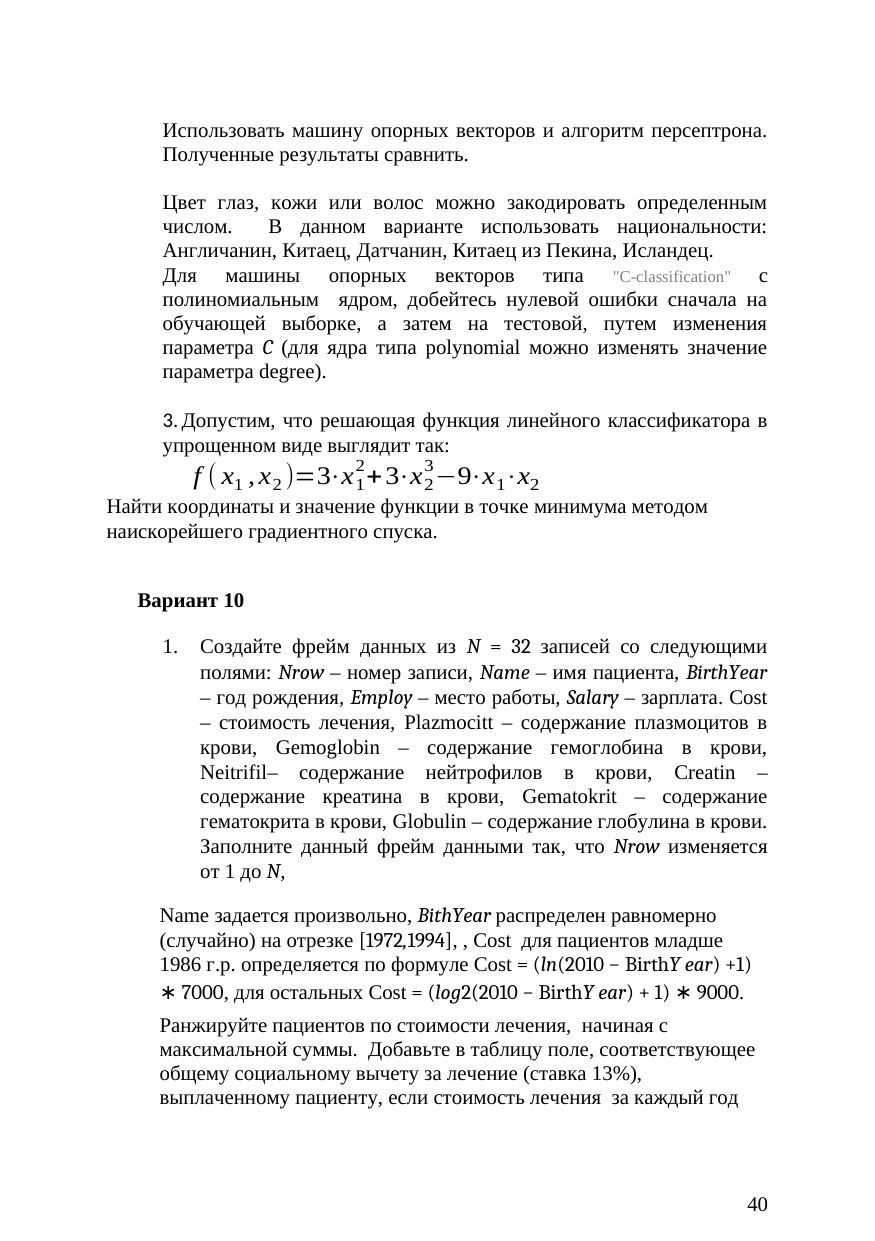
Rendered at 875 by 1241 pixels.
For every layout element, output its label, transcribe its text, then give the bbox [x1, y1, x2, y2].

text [159, 1013, 767, 1109]
text Вариант 10 [106, 588, 707, 612]
list Допустим, что решающая функция линейного классификатора в упрощенном виде выглядит так: [162, 407, 768, 457]
text Name задается произвольно, BithYear распределен равномерно (случайно) на отрезке [1972,1994], , Cost для пациентов младше 1986 г.р. определяется по формуле Cost = (ln(2010 − BirthY ear) +1) ∗ 7000, для остальных Cost = (log2(2010 − BirthY ear) + 1) ∗ 9000. [159, 903, 767, 1006]
list Создайте фрейм данных из N = 32 записей со следующими полями: Nrow – номер записи, Name – имя пациента, BirthYear – год рождения, Employ – место работы, Salary – зарплата. Cost – стоимость лечения, Plazmocitt – содержание плазмоцитов в крови, Gemoglobin – содержание гемоглобина в крови, Neitrifil– содержание нейтрофилов в крови, Creatin – содержание креатина в крови, Gematokrit – содержание гематокрита в крови, Globulin – содержание глобулина в крови. Заполните данный фрейм данными так, что Nrow изменяется от 1 до N, [162, 634, 767, 884]
text Для машины опорных векторов типа "C-classification" с полиномиальным ядром, добейтесь нулевой ошибки сначала на обучающей выборке, а затем на тестовой, путем изменения параметра C (для ядра типа polynomial можно изменять значение параметра degree). [162, 262, 768, 383]
text Найти координаты и значение функции в точке минимума методом наискорейшего градиентного спуска. [106, 494, 768, 543]
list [162, 118, 768, 166]
text Цвет глаз, кожи или волос можно закодировать определенным числом. В данном варианте использовать национальности: Англичанин, Китаец, Датчанин, Китаец из Пекина, Исландец. [162, 190, 768, 262]
